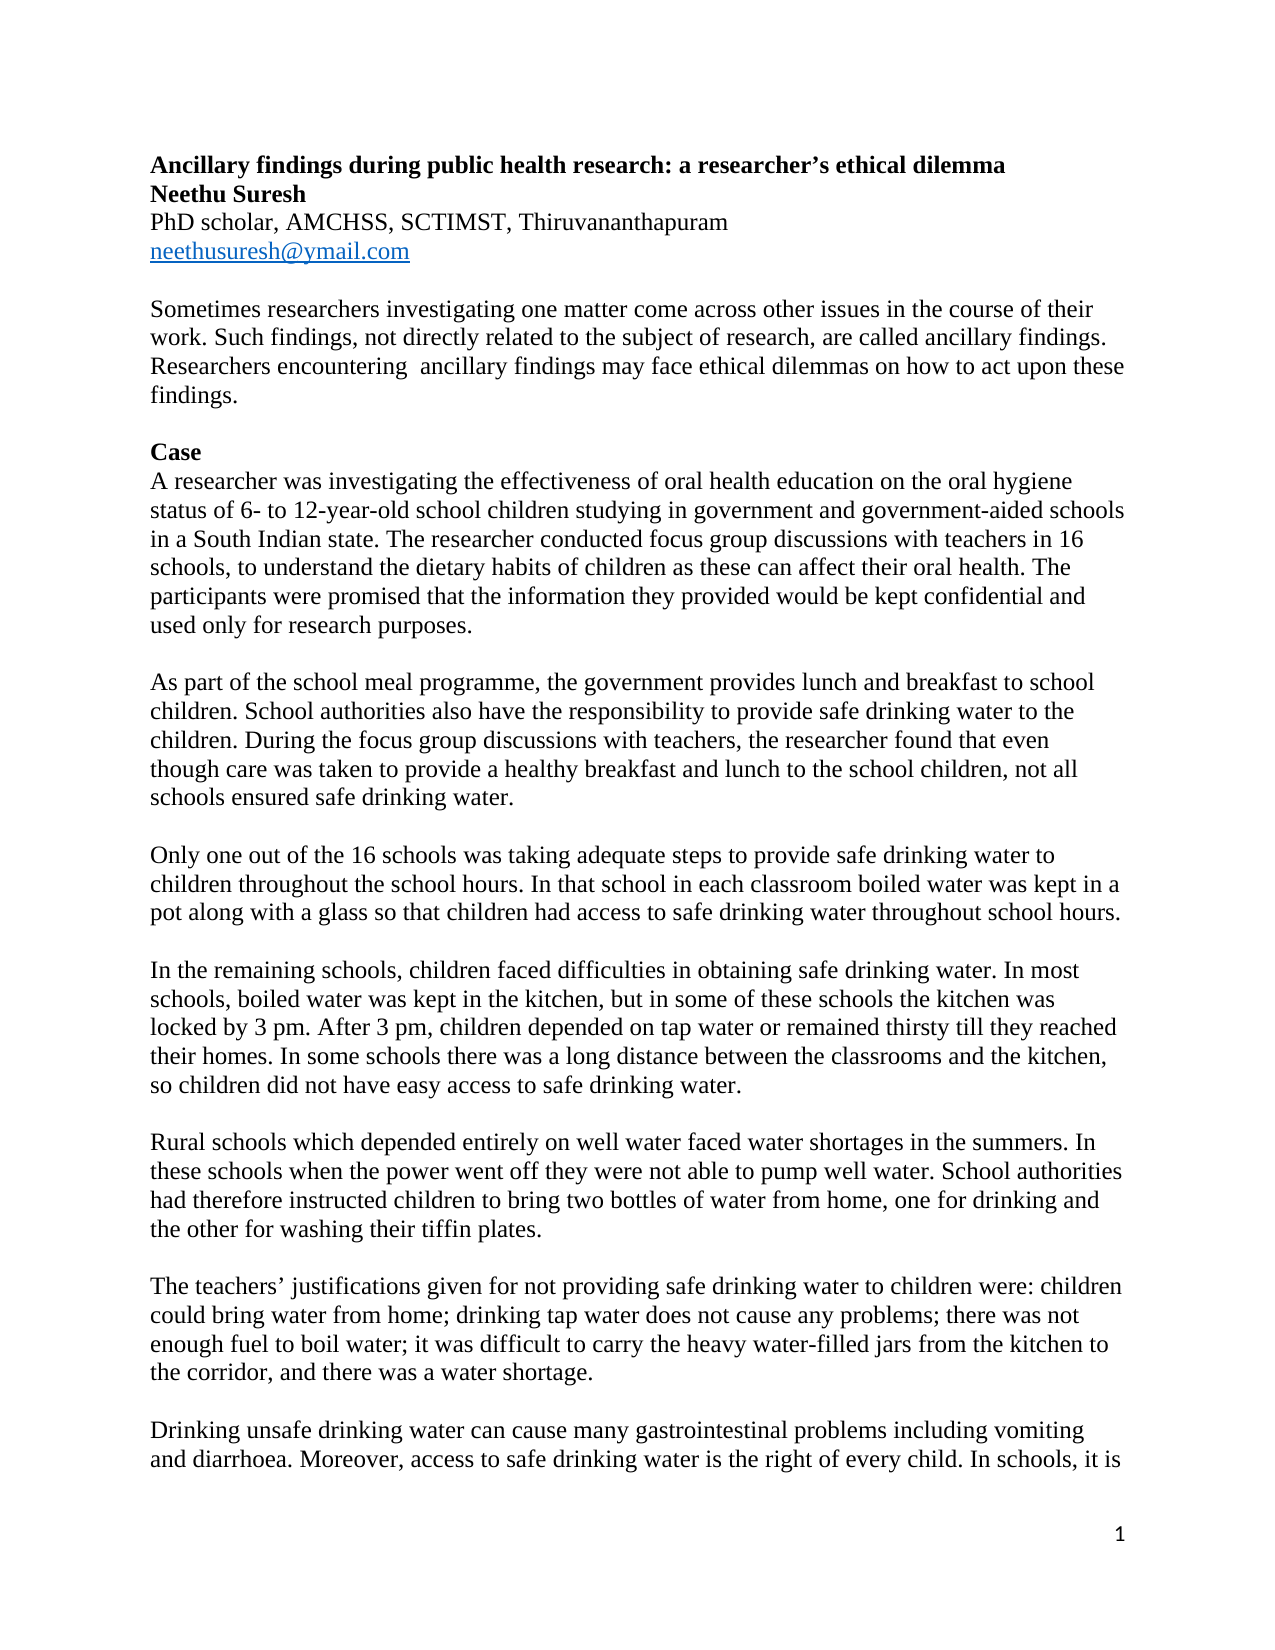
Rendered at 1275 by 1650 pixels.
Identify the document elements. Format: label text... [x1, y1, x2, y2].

text Neethu Suresh [150, 179, 1125, 207]
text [150, 1415, 1125, 1472]
text Case [150, 437, 1125, 466]
text In the remaining schools, children faced difficulties in obtaining safe drinking water. In most schools, boiled water was kept in the kitchen, but in some of these schools the kitchen was locked by 3 pm. After 3 pm, children depended on tap water or remained thirsty till they reached their homes. In some schools there was a long distance between the classrooms and the kitchen, so children did not have easy access to safe drinking water. [150, 955, 1125, 1099]
text Rural schools which depended entirely on well water faced water shortages in the summers. In these schools when the power went off they were not able to pump well water. School authorities had therefore instructed children to bring two bottles of water from home, one for drinking and the other for washing their tiffin plates. [150, 1127, 1125, 1242]
text Sometimes researchers investigating one matter come across other issues in the course of their work. Such findings, not directly related to the subject of research, are called ancillary findings. Researchers encountering ancillary findings may face ethical dilemmas on how to act upon these findings. [150, 294, 1125, 409]
text The teachers’ justifications given for not providing safe drinking water to children were: children could bring water from home; drinking tap water does not cause any problems; there was not enough fuel to boil water; it was difficult to carry the heavy water-filled jars from the kitchen to the corridor, and there was a water shortage. [150, 1271, 1125, 1386]
text As part of the school meal programme, the government provides lunch and breakfast to school children. School authorities also have the responsibility to provide safe drinking water to the children. During the focus group discussions with teachers, the researcher found that even though care was taken to provide a healthy breakfast and lunch to the school children, not all schools ensured safe drinking water. [150, 667, 1125, 811]
text Only one out of the 16 schools was taking adequate steps to provide safe drinking water to children throughout the school hours. In that school in each classroom boiled water was kept in a pot along with a glass so that children had access to safe drinking water throughout school hours. [150, 840, 1125, 926]
text A researcher was investigating the effectiveness of oral health education on the oral hygiene status of 6- to 12-year-old school children studying in government and government-aided schools in a South Indian state. The researcher conducted focus group discussions with teachers in 16 schools, to understand the dietary habits of children as these can affect their oral health. The participants were promised that the information they provided would be kept confidential and used only for research purposes. [150, 466, 1125, 639]
text PhD scholar, AMCHSS, SCTIMST, Thiruvananthapuram [150, 207, 1125, 236]
text neethusuresh@ymail.com [150, 236, 1125, 265]
text Ancillary findings during public health research: a researcher’s ethical dilemma [150, 150, 1125, 179]
